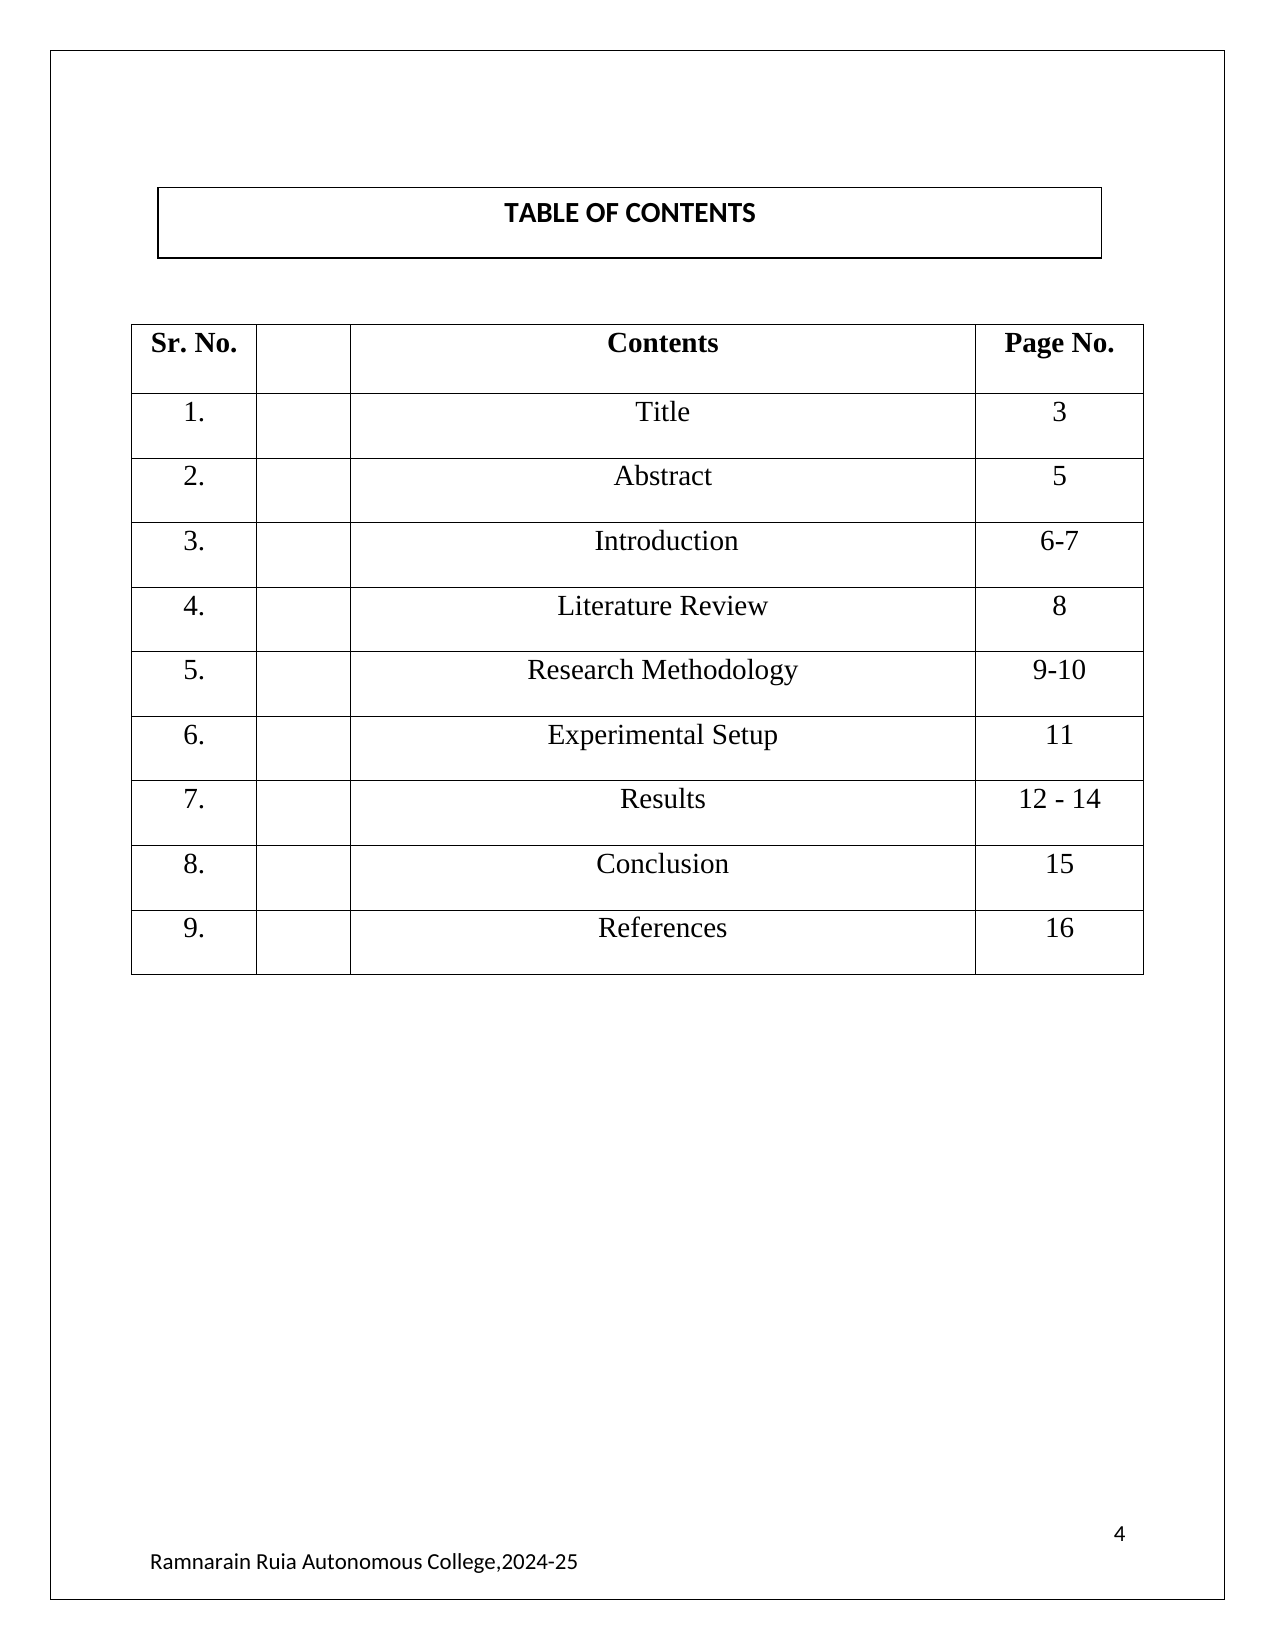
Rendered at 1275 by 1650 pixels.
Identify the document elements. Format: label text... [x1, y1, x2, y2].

table_cell Title [351, 394, 975, 457]
table_cell [257, 394, 350, 457]
table_cell 8 [976, 588, 1143, 651]
table_cell 2. [132, 459, 256, 522]
table_header Contents [351, 325, 975, 393]
table_cell 5. [132, 652, 256, 716]
table_cell References [351, 911, 975, 974]
table_cell [257, 523, 350, 587]
table_cell 11 [976, 717, 1143, 780]
table_cell 6-7 [976, 523, 1143, 587]
table_cell Literature Review [351, 588, 975, 651]
table_header Sr. No. [132, 325, 256, 393]
table_cell [257, 846, 350, 909]
table_header Page No. [976, 325, 1143, 393]
table_cell [257, 652, 350, 716]
table_cell Introduction [351, 523, 975, 587]
table_cell 4. [132, 588, 256, 651]
table_cell [257, 459, 350, 522]
table_cell 9-10 [976, 652, 1143, 716]
table_cell [257, 781, 350, 845]
table_cell 15 [976, 846, 1143, 909]
table_header [257, 325, 350, 393]
table_cell 5 [976, 459, 1143, 522]
table_cell 7. [132, 781, 256, 845]
table_cell 8. [132, 846, 256, 909]
table_cell Results [351, 781, 975, 845]
table_cell 6. [132, 717, 256, 780]
table_cell [257, 911, 350, 974]
table_cell Abstract [351, 459, 975, 522]
table_cell [257, 588, 350, 651]
table_cell 1. [132, 394, 256, 457]
table_cell 3. [132, 523, 256, 587]
table_cell Research Methodology [351, 652, 975, 716]
table_cell 12 - 14 [976, 781, 1143, 845]
table_cell [257, 717, 350, 780]
table_cell 3 [976, 394, 1143, 457]
table_cell Conclusion [351, 846, 975, 909]
table_cell 9. [132, 911, 256, 974]
table_cell 16 [976, 911, 1143, 974]
table_cell Experimental Setup [351, 717, 975, 780]
